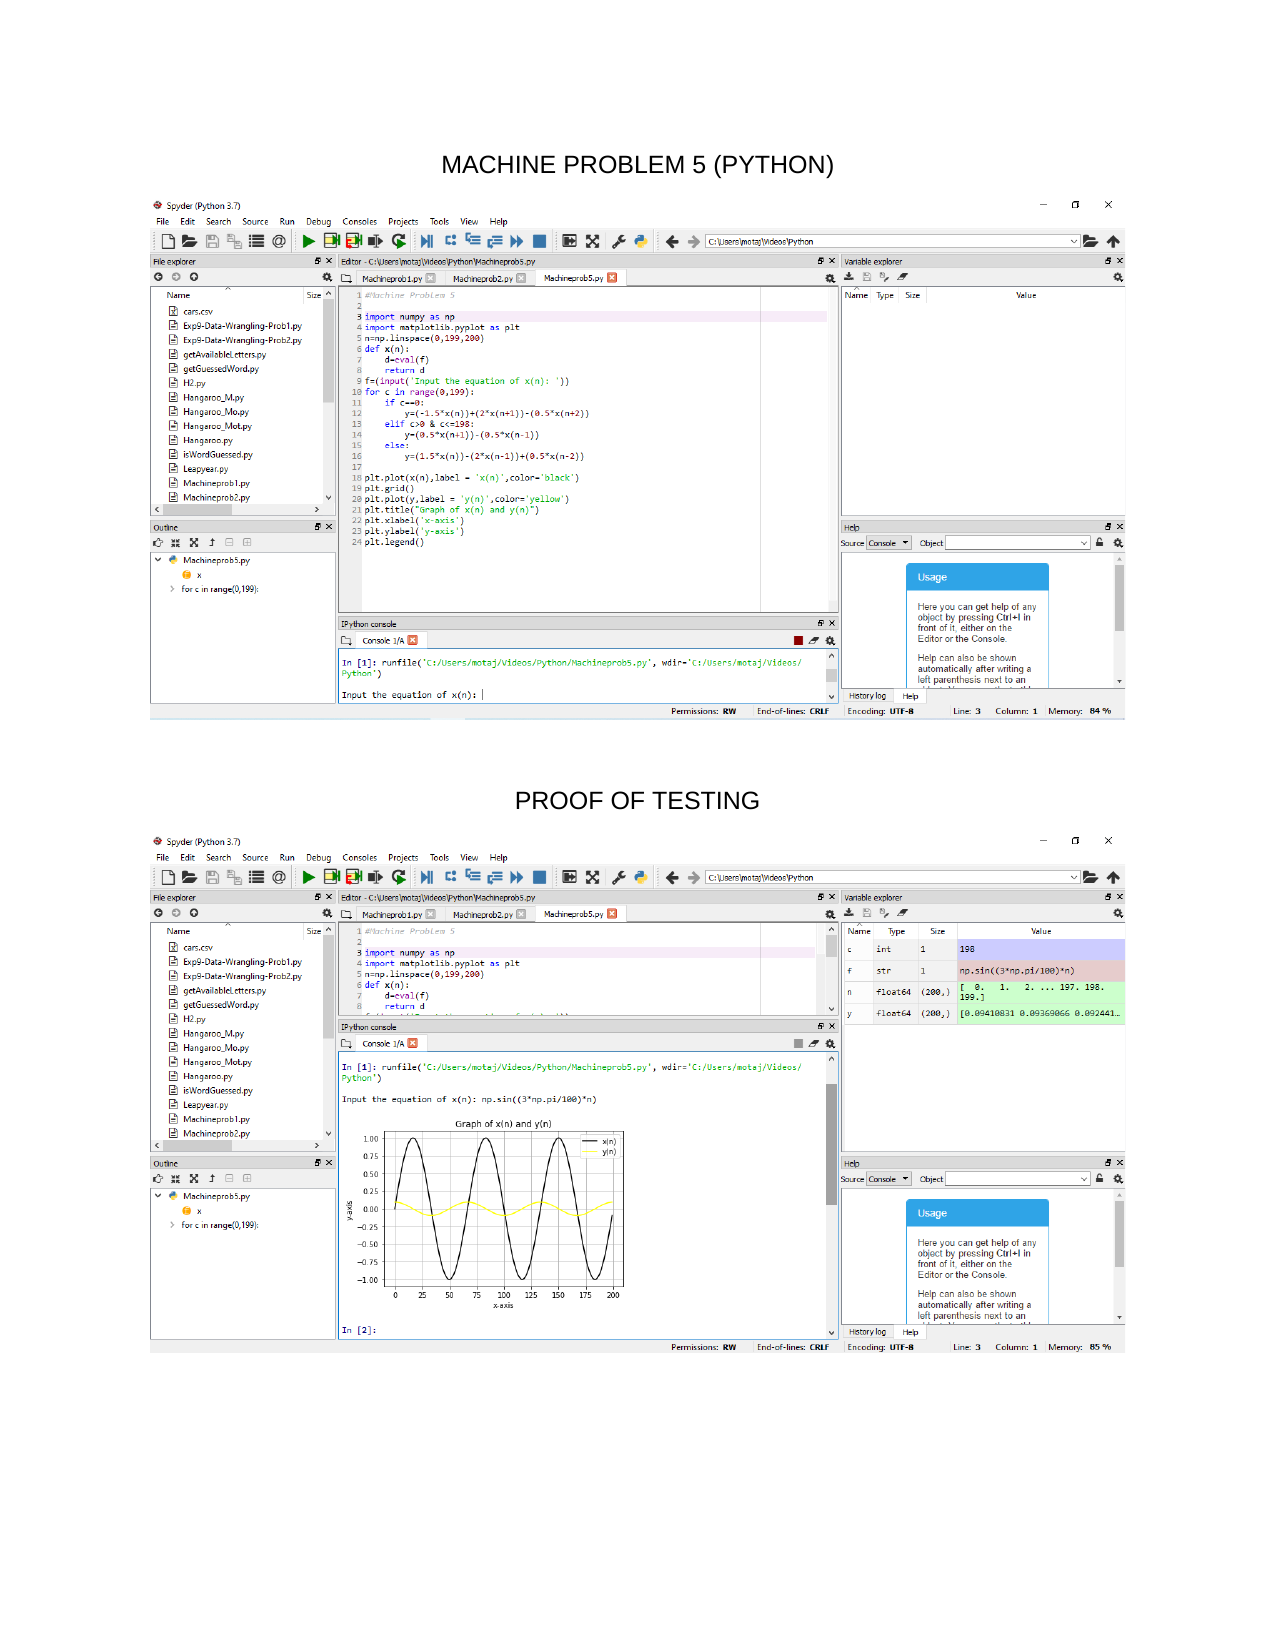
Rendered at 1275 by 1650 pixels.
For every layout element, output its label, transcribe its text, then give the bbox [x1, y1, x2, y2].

picture [150, 197, 1125, 720]
picture [150, 833, 1125, 1353]
text PROOF OF TESTING [150, 786, 1125, 815]
text MACHINE PROBLEM 5 (PYTHON) [150, 150, 1125, 179]
